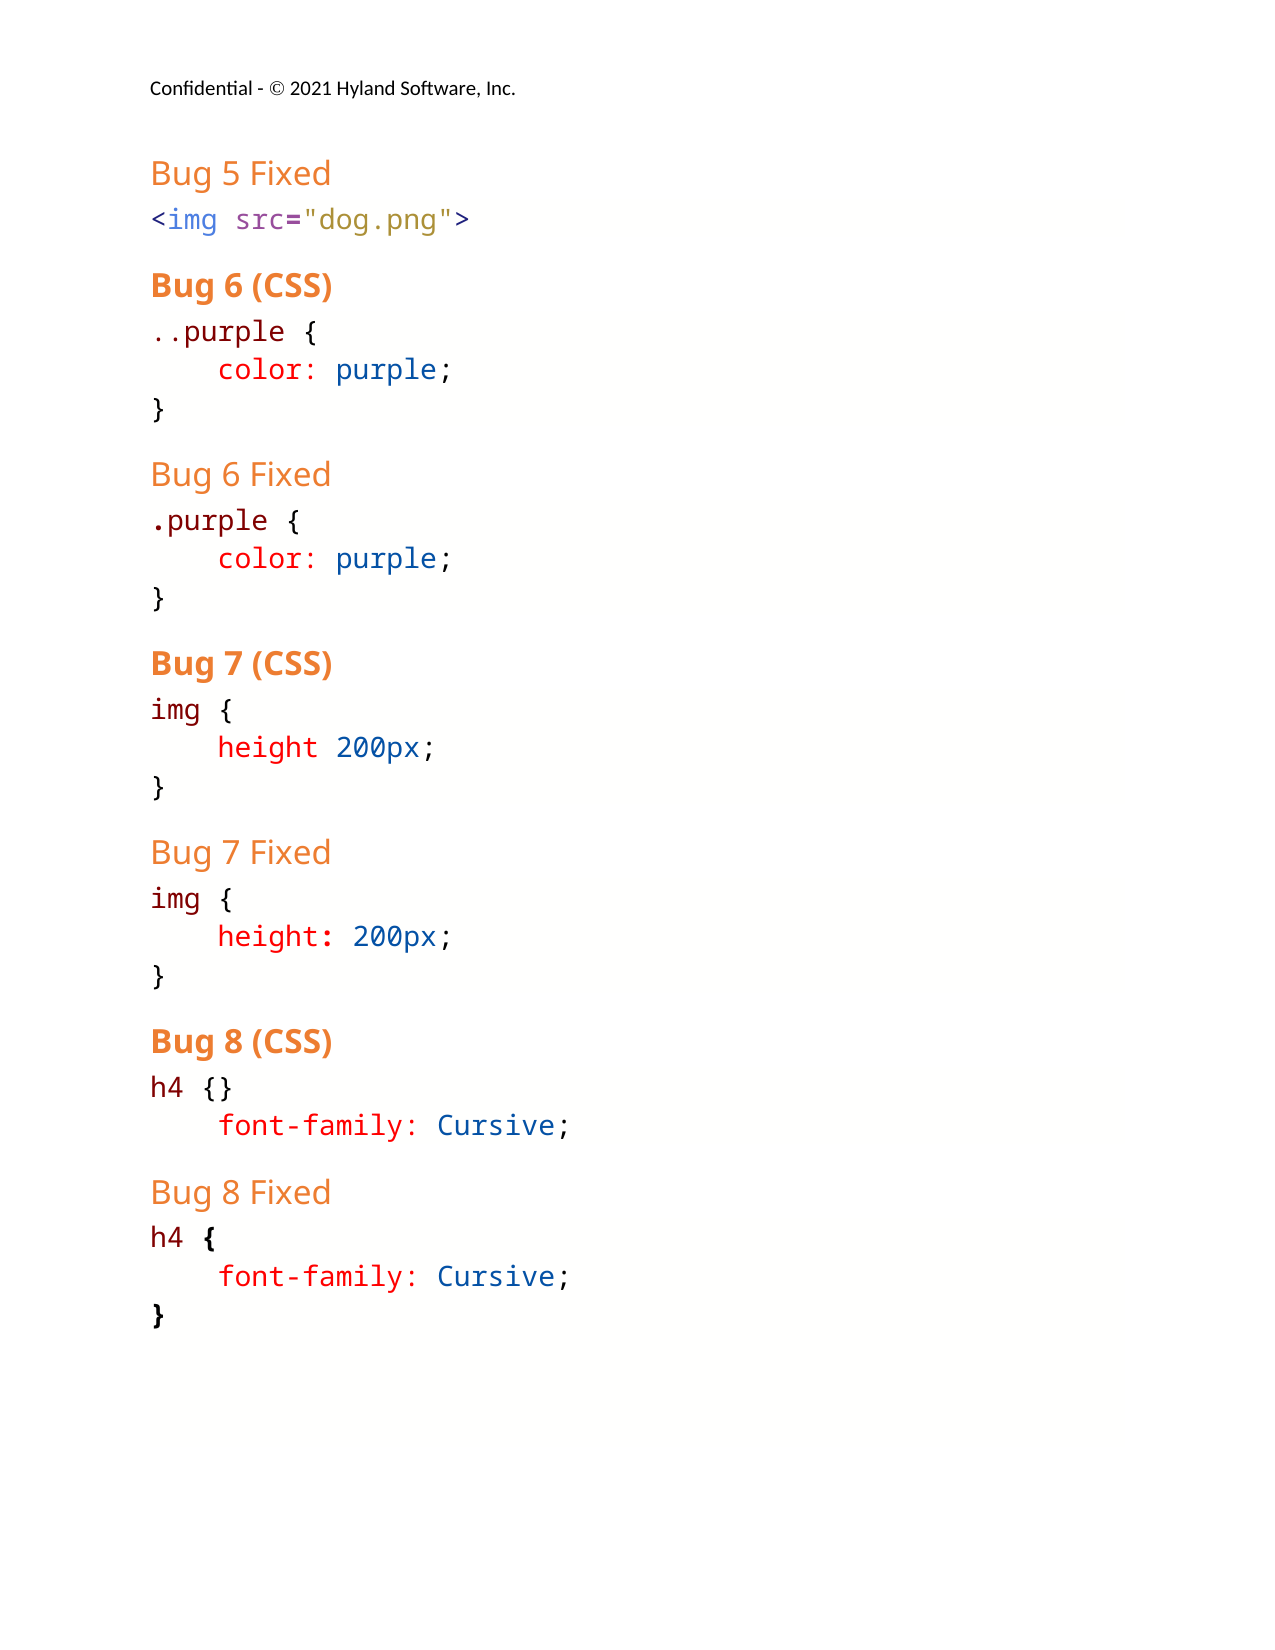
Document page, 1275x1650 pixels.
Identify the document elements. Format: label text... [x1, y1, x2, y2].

text font-family: Cursive; [150, 1256, 1125, 1294]
text h4 {} [150, 1067, 1125, 1105]
text img { [150, 689, 1125, 727]
text h4 { [150, 1218, 1125, 1256]
subtitle Bug 8 Fixed [150, 1169, 1125, 1214]
text } [150, 766, 1125, 804]
subtitle Bug 8 (CSS) [150, 1018, 1125, 1063]
text img { [150, 878, 1125, 916]
subtitle Bug 6 (CSS) [150, 262, 1125, 308]
text } [150, 1294, 1125, 1333]
text .purple { [150, 500, 1125, 538]
text } [150, 388, 1125, 426]
text font-family: Cursive; [150, 1105, 1125, 1144]
subtitle Bug 5 Fixed [150, 150, 1125, 195]
text } [150, 955, 1125, 993]
text color: purple; [150, 349, 1125, 388]
text } [150, 577, 1125, 615]
text <img src="dog.png"> [150, 199, 1125, 237]
text height: 200px; [150, 916, 1125, 955]
text height 200px; [150, 727, 1125, 766]
text color: purple; [150, 538, 1125, 577]
subtitle Bug 7 Fixed [150, 829, 1125, 874]
subtitle Bug 6 Fixed [150, 451, 1125, 497]
subtitle Bug 7 (CSS) [150, 640, 1125, 686]
text ..purple { [150, 311, 1125, 349]
